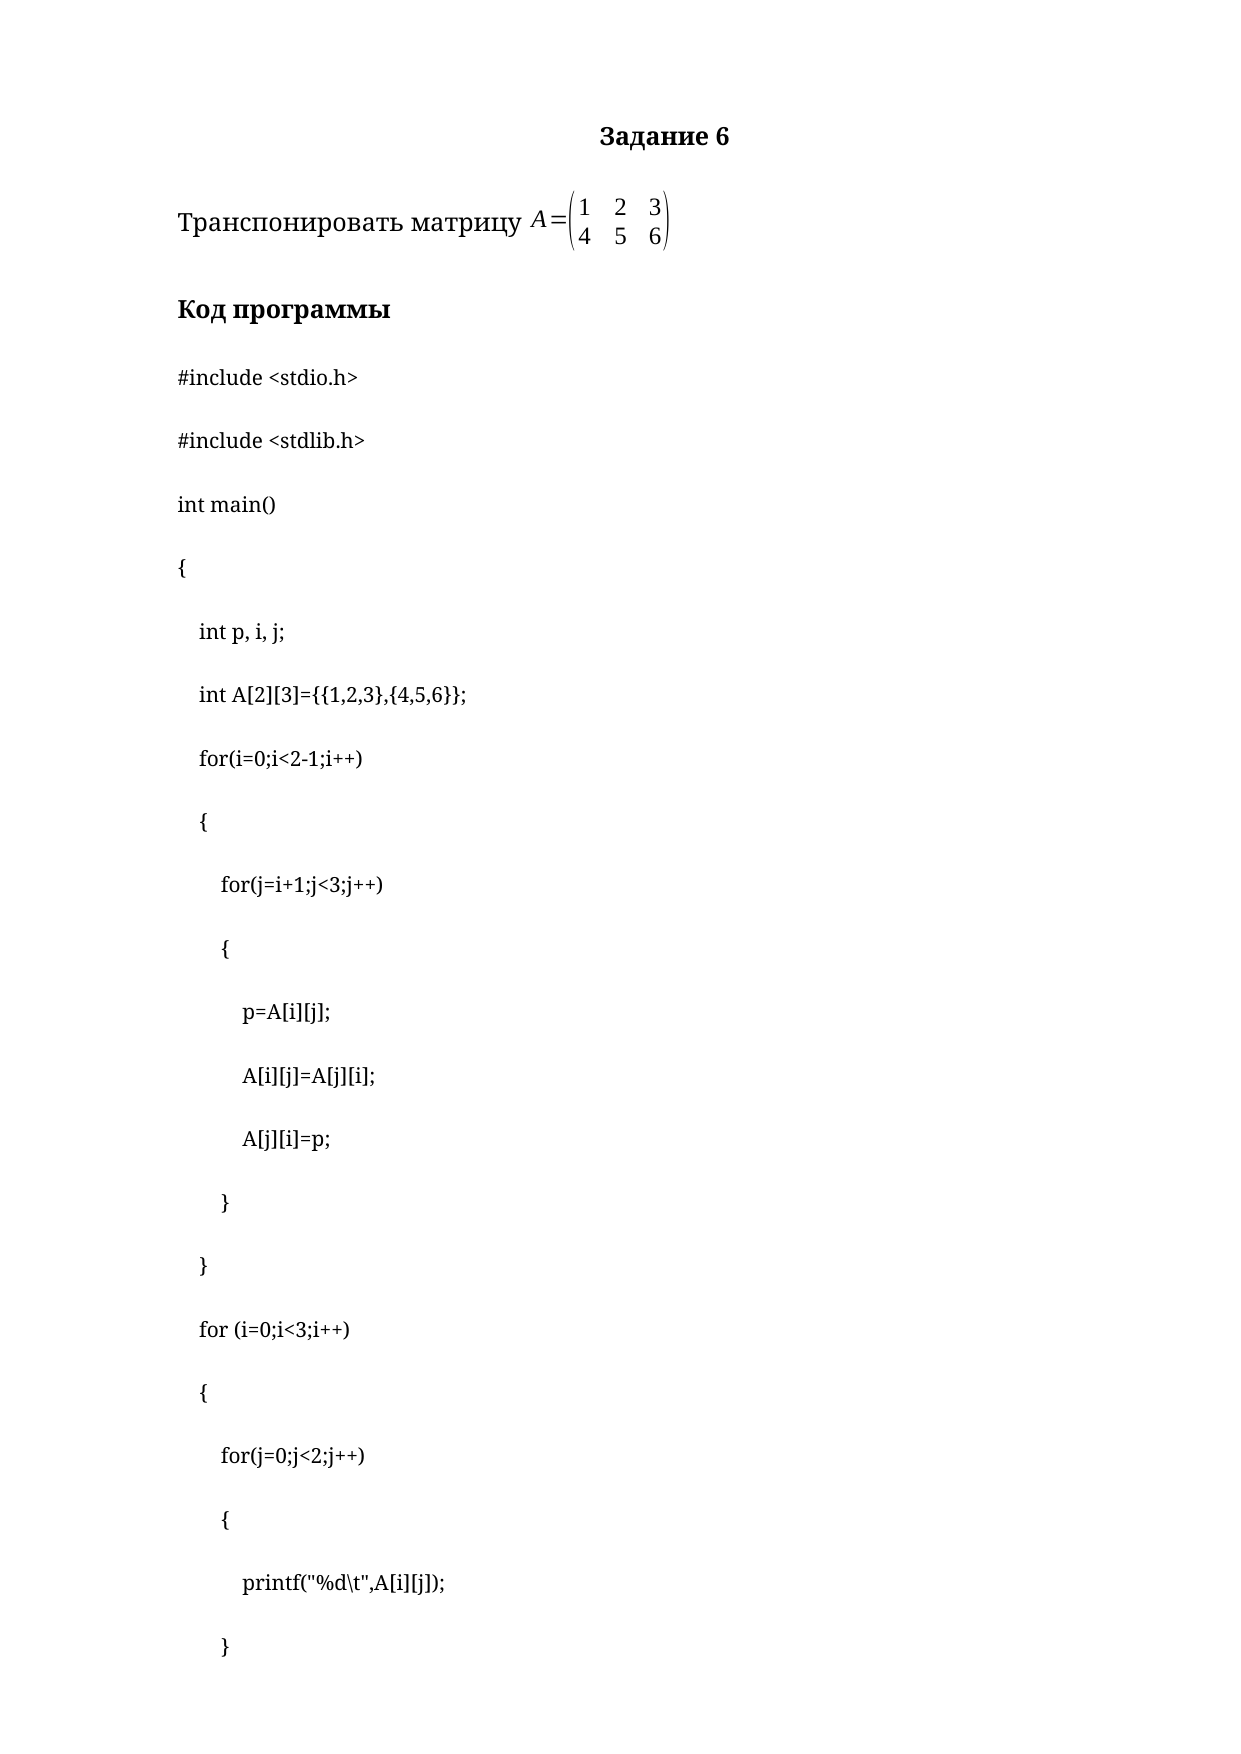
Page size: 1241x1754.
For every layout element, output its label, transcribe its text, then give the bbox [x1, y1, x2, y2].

text p=A[i][j]; [177, 997, 1152, 1026]
text for(i=0;i<2-1;i++) [177, 744, 1152, 772]
text { [177, 1505, 1152, 1533]
text { [177, 934, 1152, 962]
text Транспонировать матрицу [177, 190, 1152, 253]
text { [177, 807, 1152, 836]
text } [177, 1632, 1152, 1660]
text A[i][j]=A[j][i]; [177, 1061, 1152, 1089]
text A[j][i]=p; [177, 1124, 1152, 1153]
text #include <stdio.h> [177, 363, 1152, 392]
text } [177, 1251, 1152, 1280]
text int p, i, j; [177, 617, 1152, 645]
text } [177, 1188, 1152, 1216]
text Задание 6 [177, 118, 1152, 152]
text for (i=0;i<3;i++) [177, 1315, 1152, 1343]
text for(j=i+1;j<3;j++) [177, 871, 1152, 899]
text { [177, 1378, 1152, 1407]
text for(j=0;j<2;j++) [177, 1442, 1152, 1470]
text Код программы [177, 291, 1152, 325]
text int main() [177, 490, 1152, 518]
text #include <stdlib.h> [177, 427, 1152, 455]
text { [177, 553, 1152, 582]
text printf("%d\t",A[i][j]); [177, 1568, 1152, 1597]
text int A[2][3]={{1,2,3},{4,5,6}}; [177, 680, 1152, 709]
